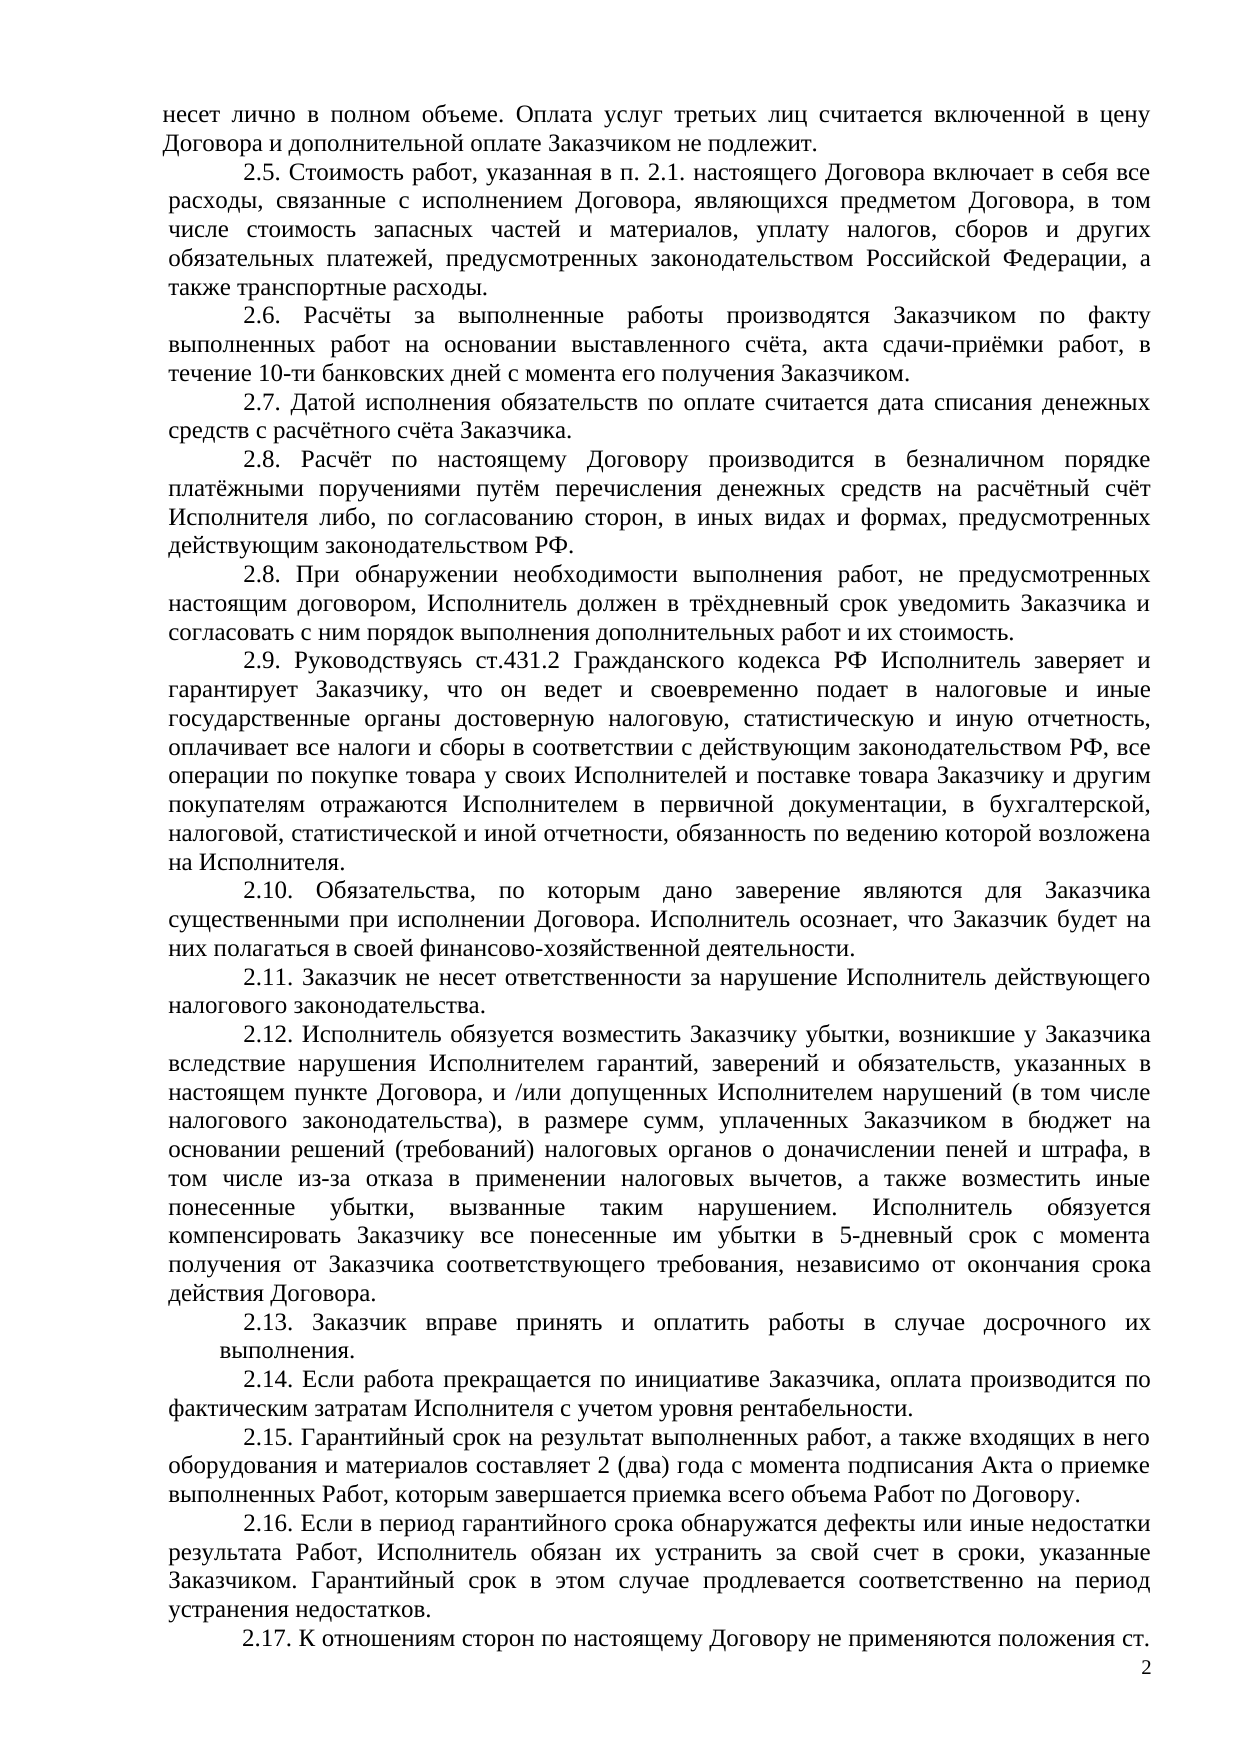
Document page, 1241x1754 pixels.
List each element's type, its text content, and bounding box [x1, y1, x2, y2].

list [162, 99, 1152, 157]
text 2.10. Обязательства, по которым дано заверение являются для Заказчика существенными при исполнении Договора. Исполнитель осознает, что Заказчик будет на них полагаться в своей финансово-хозяйственной деятельности. [168, 875, 1152, 962]
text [168, 1623, 1152, 1652]
text 2.8. При обнаружении необходимости выполнения работ, не предусмотренных настоящим договором, Исполнитель должен в трёхдневный срок уведомить Заказчика и согласовать с ним порядок выполнения дополнительных работ и их стоимость. [168, 559, 1152, 645]
text 2.8. Расчёт по настоящему Договору производится в безналичном порядке платёжными поручениями путём перечисления денежных средств на расчётный счёт Исполнителя либо, по согласованию сторон, в иных видах и формах, предусмотренных действующим законодательством РФ. [168, 444, 1152, 559]
text 2.6. Расчёты за выполненные работы производятся Заказчиком по факту выполненных работ на основании выставленного счёта, акта сдачи-приёмки работ, в течение 10-ти банковских дней с момента его получения Заказчиком. [168, 300, 1152, 387]
text 2.12. Исполнитель обязуется возместить Заказчику убытки, возникшие у Заказчика вследствие нарушения Исполнителем гарантий, заверений и обязательств, указанных в настоящем пункте Договора, и /или допущенных Исполнителем нарушений (в том числе налогового законодательства), в размере сумм, уплаченных Заказчиком в бюджет на основании решений (требований) налоговых органов о доначислении пеней и штрафа, в том числе из-за отказа в применении налоговых вычетов, а также возместить иные понесенные убытки, вызванные таким нарушением. Исполнитель обязуется компенсировать Заказчику все понесенные им убытки в 5-дневный срок с момента получения от Заказчика соответствующего требования, независимо от окончания срока действия Договора. [168, 1019, 1152, 1307]
text 2.14. Если работа прекращается по инициативе Заказчика, оплата производится по фактическим затратам Исполнителя с учетом уровня рентабельности. [168, 1364, 1152, 1422]
text 2.9. Руководствуясь ст.431.2 Гражданского кодекса РФ Исполнитель заверяет и гарантирует Заказчику, что он ведет и своевременно подает в налоговые и иные государственные органы достоверную налоговую, статистическую и иную отчетность, оплачивает все налоги и сборы в соответствии с действующим законодательством РФ, все операции по покупке товара у своих Исполнителей и поставке товара Заказчику и другим покупателям отражаются Исполнителем в первичной документации, в бухгалтерской, налоговой, статистической и иной отчетности, обязанность по ведению которой возложена на Исполнителя. [168, 645, 1152, 875]
text 2.15. Гарантийный срок на результат выполненных работ, а также входящих в него оборудования и материалов составляет 2 (два) года с момента подписания Акта о приемке выполненных Работ, которым завершается приемка всего объема Работ по Договору. [168, 1422, 1152, 1508]
text 2.7. Датой исполнения обязательств по оплате считается дата списания денежных средств с расчётного счёта Заказчика. [168, 387, 1152, 444]
text 2.11. Заказчик не несет ответственности за нарушение Исполнитель действующего налогового законодательства. [168, 962, 1152, 1019]
text 2.13. Заказчик вправе принять и оплатить работы в случае досрочного их выполнения. [219, 1307, 1152, 1364]
text 2.16. Если в период гарантийного срока обнаружатся дефекты или иные недостатки результата Работ, Исполнитель обязан их устранить за свой счет в сроки, указанные Заказчиком. Гарантийный срок в этом случае продлевается соответственно на период устранения недостатков. [168, 1508, 1152, 1623]
text 2.5. Стоимость работ, указанная в п. 2.1. настоящего Договора включает в себя все расходы, связанные с исполнением Договора, являющихся предметом Договора, в том числе стоимость запасных частей и материалов, уплату налогов, сборов и других обязательных платежей, предусмотренных законодательством Российской Федерации, а также транспортные расходы. [168, 157, 1152, 300]
